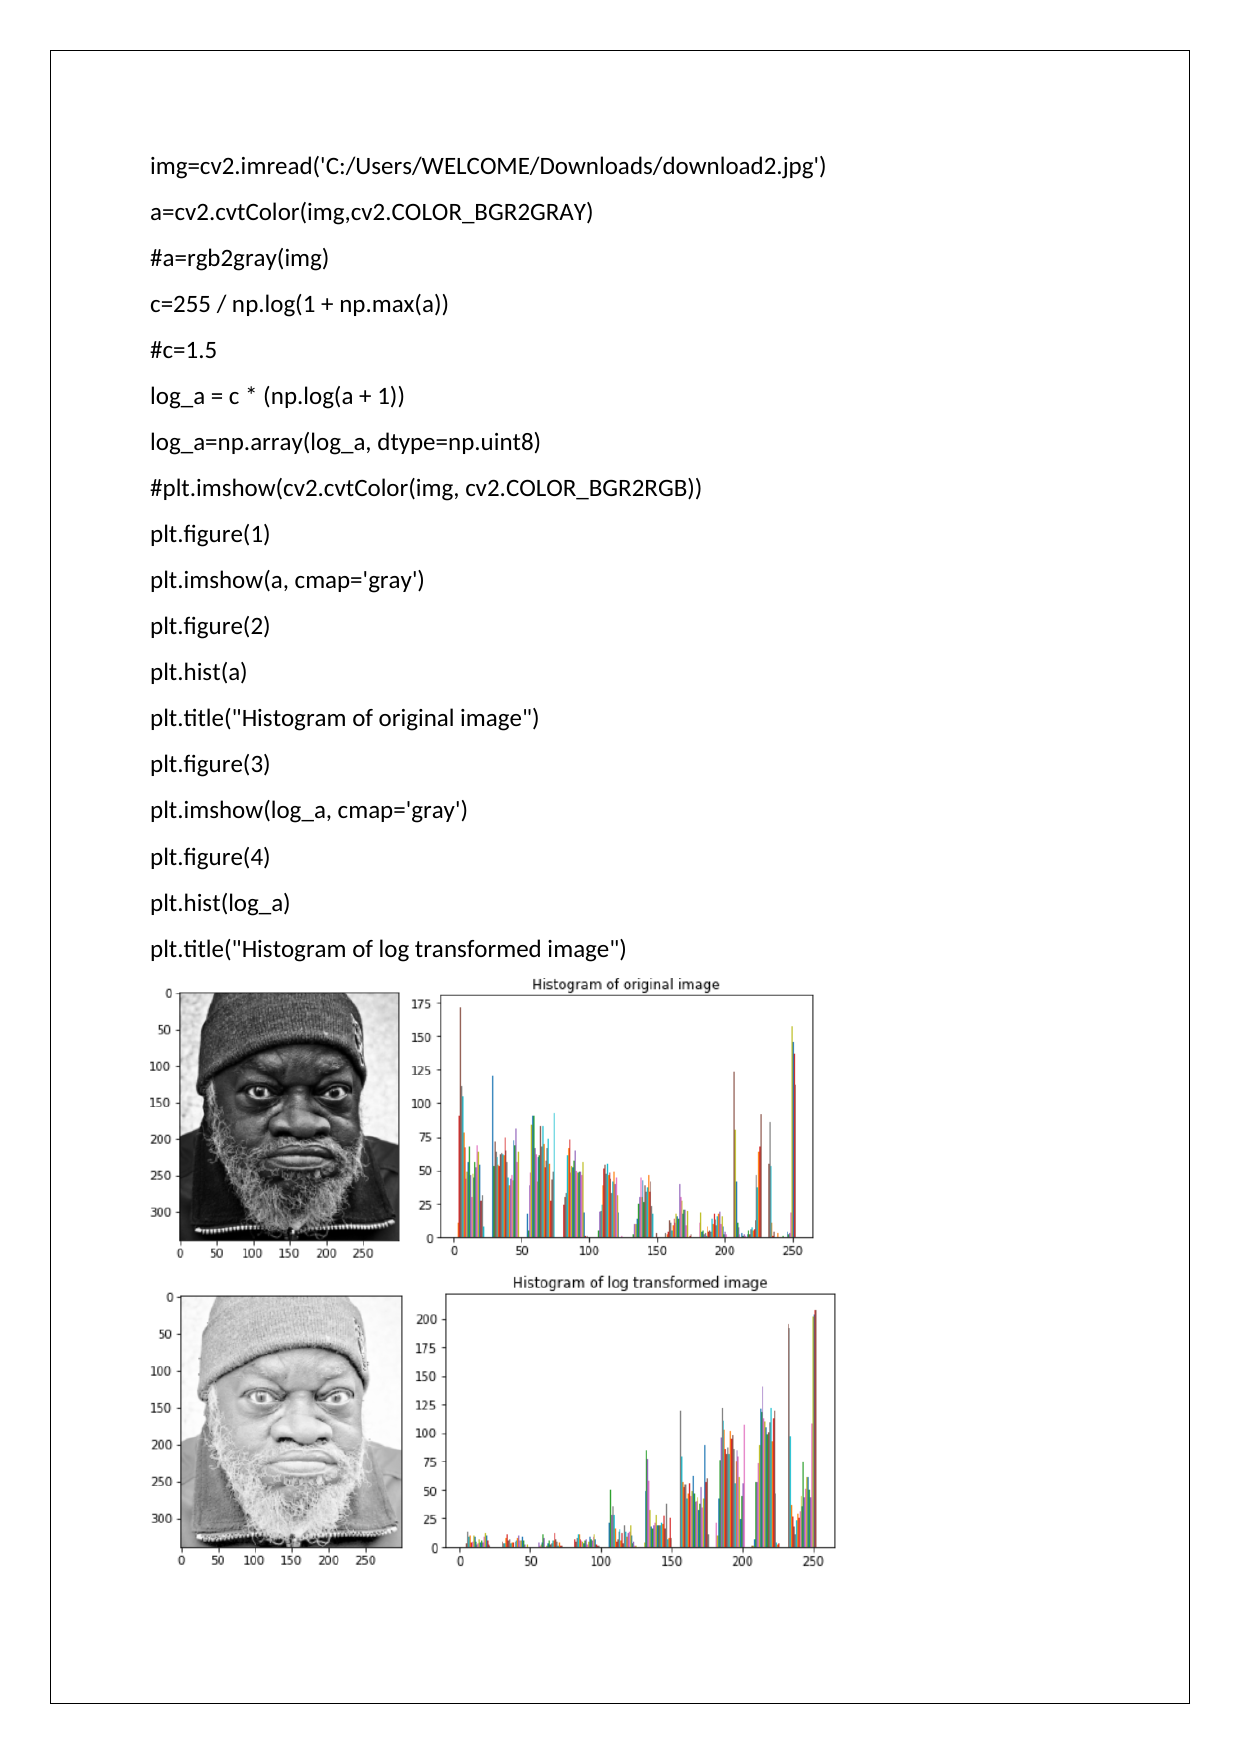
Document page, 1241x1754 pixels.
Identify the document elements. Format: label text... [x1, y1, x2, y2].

picture [150, 983, 406, 1260]
text #plt.imshow(cv2.cvtColor(img, cv2.COLOR_BGR2RGB)) [150, 472, 1090, 503]
text plt.imshow(a, cmap='gray') [150, 564, 1090, 595]
text plt.figure(1) [150, 518, 1090, 549]
text log_a=np.array(log_a, dtype=np.uint8) [150, 426, 1090, 457]
picture [409, 978, 820, 1260]
text plt.hist(log_a) [150, 887, 1090, 917]
text plt.figure(2) [150, 610, 1090, 641]
picture [150, 1283, 408, 1569]
text plt.figure(3) [150, 748, 1090, 779]
text plt.figure(4) [150, 841, 1090, 871]
text #c=1.5 [150, 334, 1090, 365]
picture [412, 1275, 840, 1569]
text a=cv2.cvtColor(img,cv2.COLOR_BGR2GRAY) [150, 196, 1090, 227]
text #a=rgb2gray(img) [150, 242, 1090, 273]
text img=cv2.imread('C:/Users/WELCOME/Downloads/download2.jpg') [150, 150, 1090, 181]
text plt.title("Histogram of log transformed image") [150, 933, 1090, 963]
text c=255 / np.log(1 + np.max(a)) [150, 288, 1090, 319]
text plt.title("Histogram of original image") [150, 702, 1090, 733]
text plt.imshow(log_a, cmap='gray') [150, 794, 1090, 825]
text plt.hist(a) [150, 656, 1090, 687]
text log_a = c * (np.log(a + 1)) [150, 380, 1090, 411]
